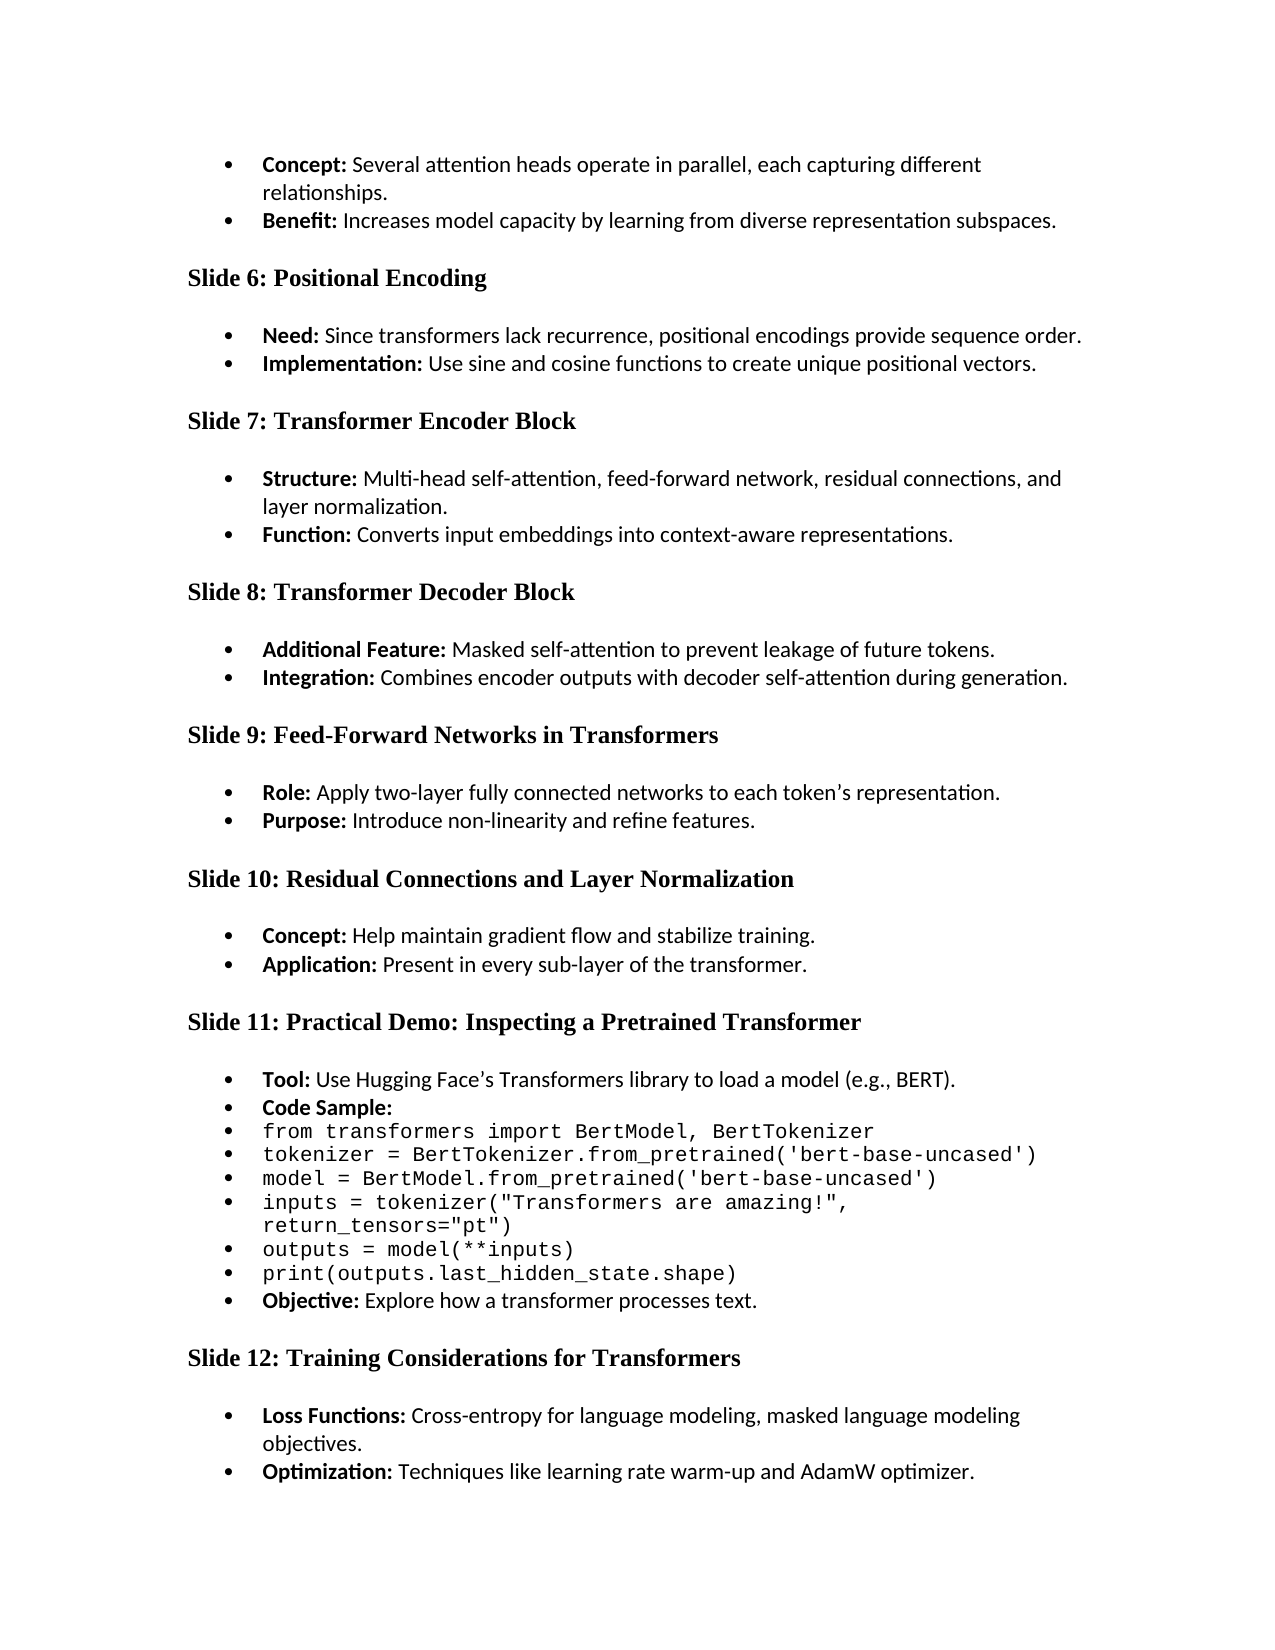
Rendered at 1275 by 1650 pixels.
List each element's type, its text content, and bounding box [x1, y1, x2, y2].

list Concept: Help maintain gradient flow and stabilize training. [225, 922, 1087, 950]
list Implementation: Use sine and cosine functions to create unique positional vectors. [225, 349, 1087, 377]
list Purpose: Introduce non-linearity and refine features. [225, 807, 1087, 834]
list Code Sample: [225, 1093, 1087, 1121]
list inputs = tokenizer("Transformers are amazing!", return_tensors="pt") [225, 1192, 1087, 1239]
text Slide 9: Feed-Forward Networks in Transformers [187, 721, 1087, 749]
text Slide 11: Practical Demo: Inspecting a Pretrained Transformer [187, 1007, 1087, 1036]
list Objective: Explore how a transformer processes text. [225, 1286, 1087, 1314]
list Integration: Combines encoder outputs with decoder self-attention during generation. [225, 663, 1087, 691]
list Additional Feature: Masked self-attention to prevent leakage of future tokens. [225, 635, 1087, 663]
list from transformers import BertModel, BertTokenizer [225, 1121, 1087, 1144]
list outputs = model(**inputs) [225, 1239, 1087, 1263]
text Slide 10: Residual Connections and Layer Normalization [187, 864, 1087, 892]
list model = BertModel.from_pretrained('bert-base-uncased') [225, 1168, 1087, 1192]
list Role: Apply two-layer fully connected networks to each token’s representation. [225, 778, 1087, 807]
list Application: Present in every sub-layer of the transformer. [225, 950, 1087, 978]
list Loss Functions: Cross-entropy for language modeling, masked language modeling objectives. [225, 1401, 1087, 1457]
list Tool: Use Hugging Face’s Transformers library to load a model (e.g., BERT). [225, 1065, 1087, 1093]
list Concept: Several attention heads operate in parallel, each capturing different relationships. [225, 150, 1087, 206]
text Slide 12: Training Considerations for Transformers [187, 1343, 1087, 1372]
list print(outputs.last_hidden_state.shape) [225, 1263, 1087, 1286]
list Structure: Multi-head self-attention, feed-forward network, residual connections, and layer normalization. [225, 464, 1087, 520]
list Optimization: Techniques like learning rate warm-up and AdamW optimizer. [225, 1457, 1087, 1486]
text Slide 6: Positional Encoding [187, 263, 1087, 292]
list Function: Converts input embeddings into context-aware representations. [225, 520, 1087, 548]
text Slide 8: Transformer Decoder Block [187, 577, 1087, 606]
list Benefit: Increases model capacity by learning from diverse representation subspaces. [225, 206, 1087, 234]
text Slide 7: Transformer Encoder Block [187, 406, 1087, 435]
list tokenizer = BertTokenizer.from_pretrained('bert-base-uncased') [225, 1144, 1087, 1168]
list Need: Since transformers lack recurrence, positional encodings provide sequence order. [225, 321, 1087, 349]
